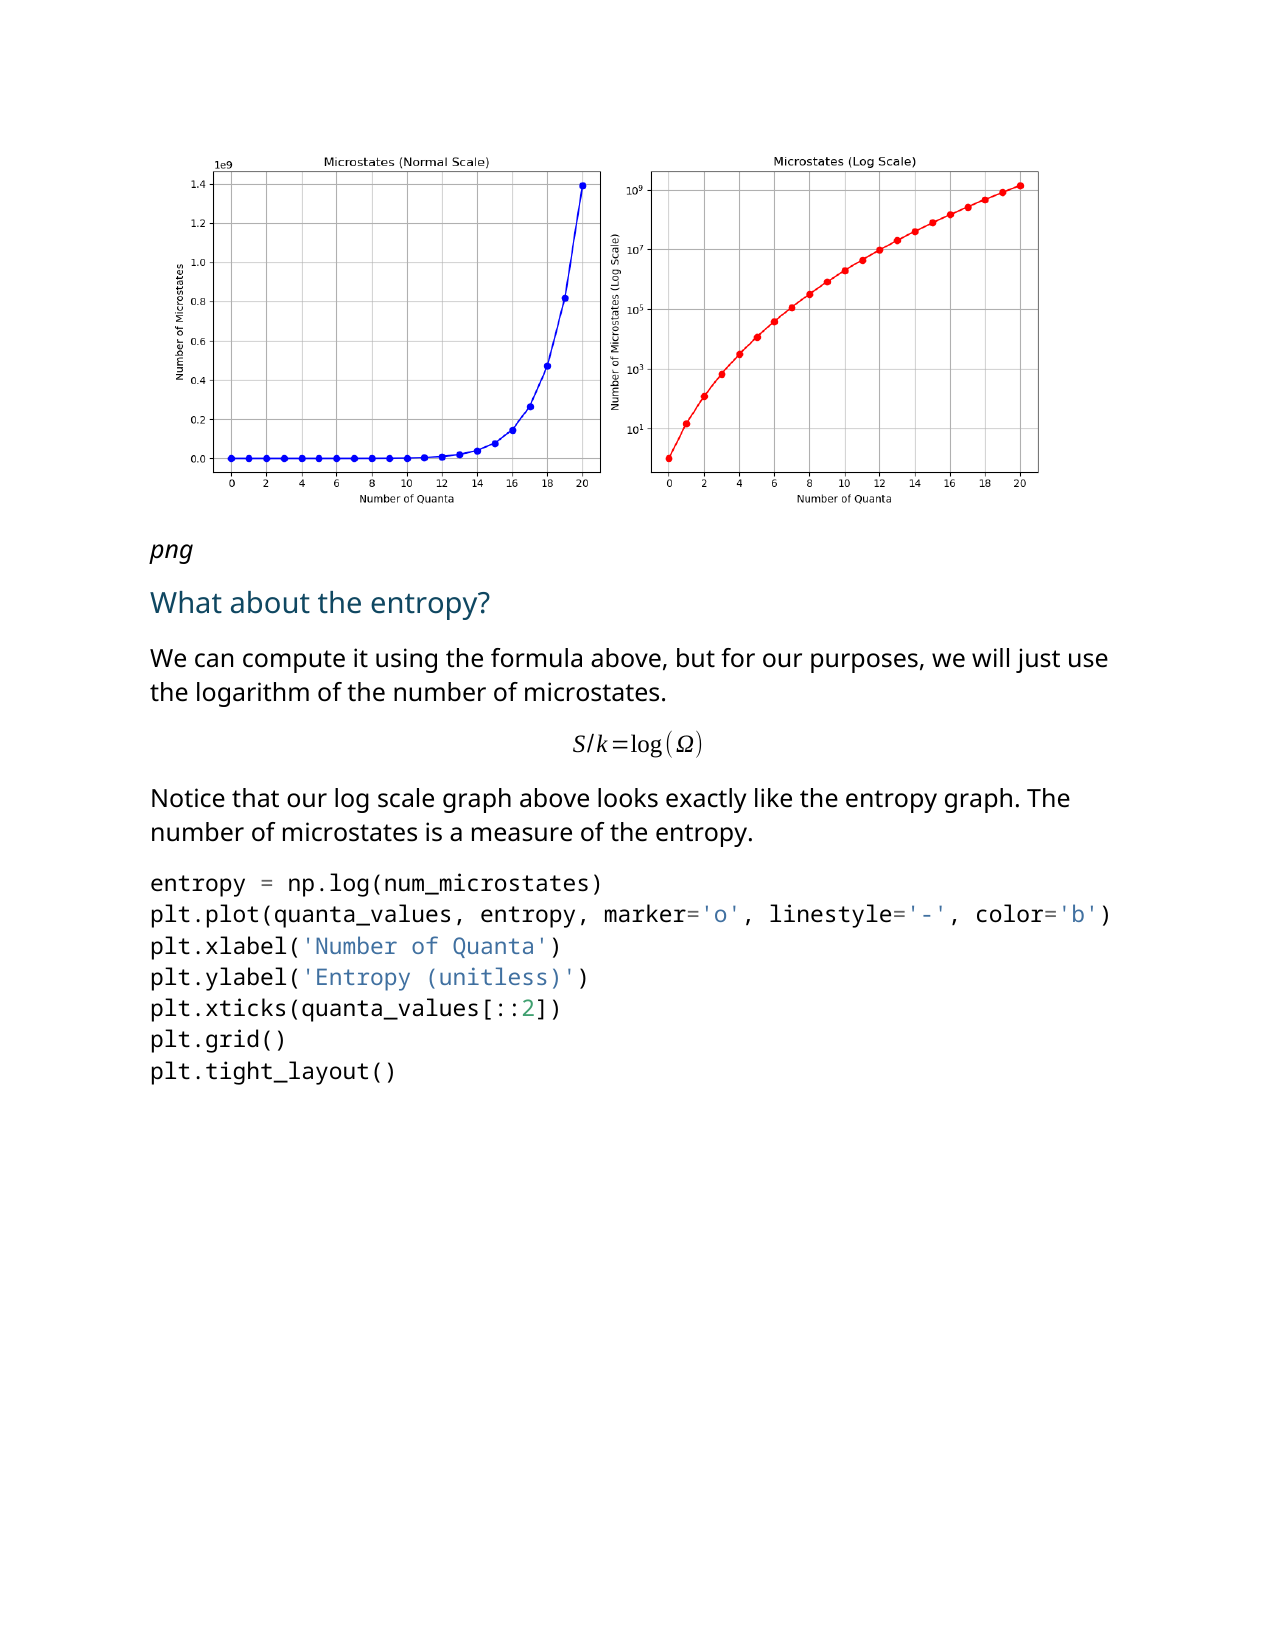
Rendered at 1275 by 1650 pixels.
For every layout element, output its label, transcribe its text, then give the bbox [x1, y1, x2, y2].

text We can compute it using the formula above, but for our purposes, we will just use the logarithm of the number of microstates. [150, 641, 1125, 709]
text Notice that our log scale graph above looks exactly like the entropy graph. The number of microstates is a measure of the entropy. [150, 780, 1125, 848]
text entropy = np.log(num_microstates) plt.plot(quanta_values, entropy, marker='o', linestyle='-', color='b') plt.xlabel('Number of Quanta') plt.ylabel('Entropy (unitless)') plt.xticks(quanta_values[::2]) plt.grid() plt.tight_layout() [150, 867, 1125, 1086]
picture [168, 150, 1044, 511]
text png [150, 531, 1125, 566]
subtitle What about the entropy? [150, 582, 1125, 622]
